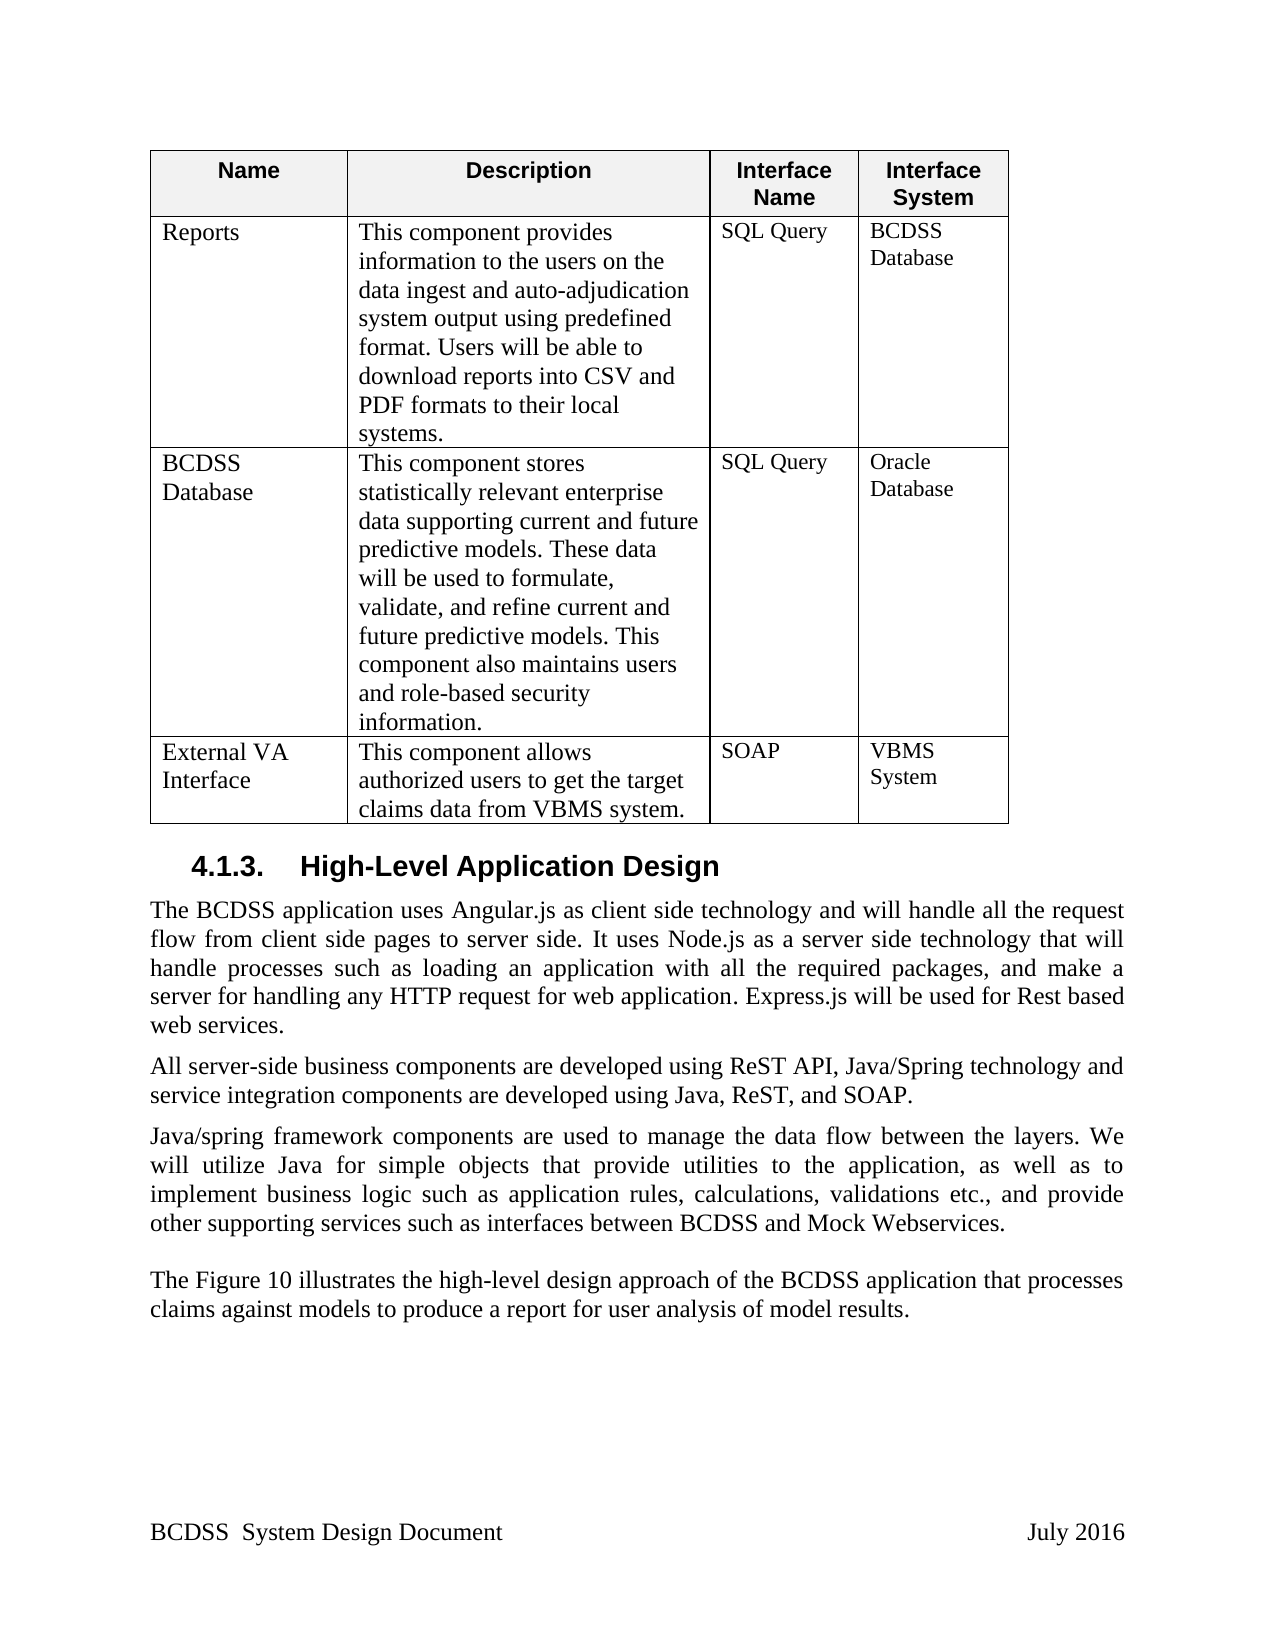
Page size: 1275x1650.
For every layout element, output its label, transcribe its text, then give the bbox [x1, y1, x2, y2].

table_header Interface System [859, 151, 1008, 216]
table_cell VBMS System [859, 737, 1008, 823]
table_cell Reports [151, 217, 347, 447]
table_header Description [348, 151, 709, 216]
table_cell BCDSS Database [151, 448, 347, 736]
table_cell SQL Query [711, 448, 858, 736]
text The BCDSS application uses Angular.js as client side technology and will handle all the request flow from client side pages to server side. It uses Node.js as a server side technology that will handle processes such as loading an application with all the required packages, and make a server for handling any HTTP request for web application. Express.js will be used for Rest based web services. [150, 895, 1125, 1039]
text All server-side business components are developed using ReST API, Java/Spring technology and service integration components are developed using Java, ReST, and SOAP. [150, 1051, 1125, 1109]
table_cell This component stores statistically relevant enterprise data supporting current and future predictive models. These data will be used to formulate, validate, and refine current and future predictive models. This component also maintains users and role-based security information. [348, 448, 709, 736]
table_cell SOAP [711, 737, 858, 823]
text The Figure 10 illustrates the high-level design approach of the BCDSS application that processes claims against models to produce a report for user analysis of model results. [150, 1265, 1125, 1323]
table_cell This component provides information to the users on the data ingest and auto-adjudication system output using predefined format. Users will be able to download reports into CSV and PDF formats to their local systems. [348, 217, 709, 447]
table_cell BCDSS Database [859, 217, 1008, 447]
table_cell This component allows authorized users to get the target claims data from VBMS system. [348, 737, 709, 823]
table_header Interface Name [711, 151, 858, 216]
text Java/spring framework components are used to manage the data flow between the layers. We will utilize Java for simple objects that provide utilities to the application, as well as to implement business logic such as application rules, calculations, validations etc., and provide other supporting services such as interfaces between BCDSS and Mock Webservices. [150, 1121, 1125, 1236]
subtitle High-Level Application Design [191, 849, 1125, 883]
table_cell Oracle Database [859, 448, 1008, 736]
table_header Name [151, 151, 347, 216]
table_cell External VA Interface [151, 737, 347, 823]
table_cell SQL Query [711, 217, 858, 447]
